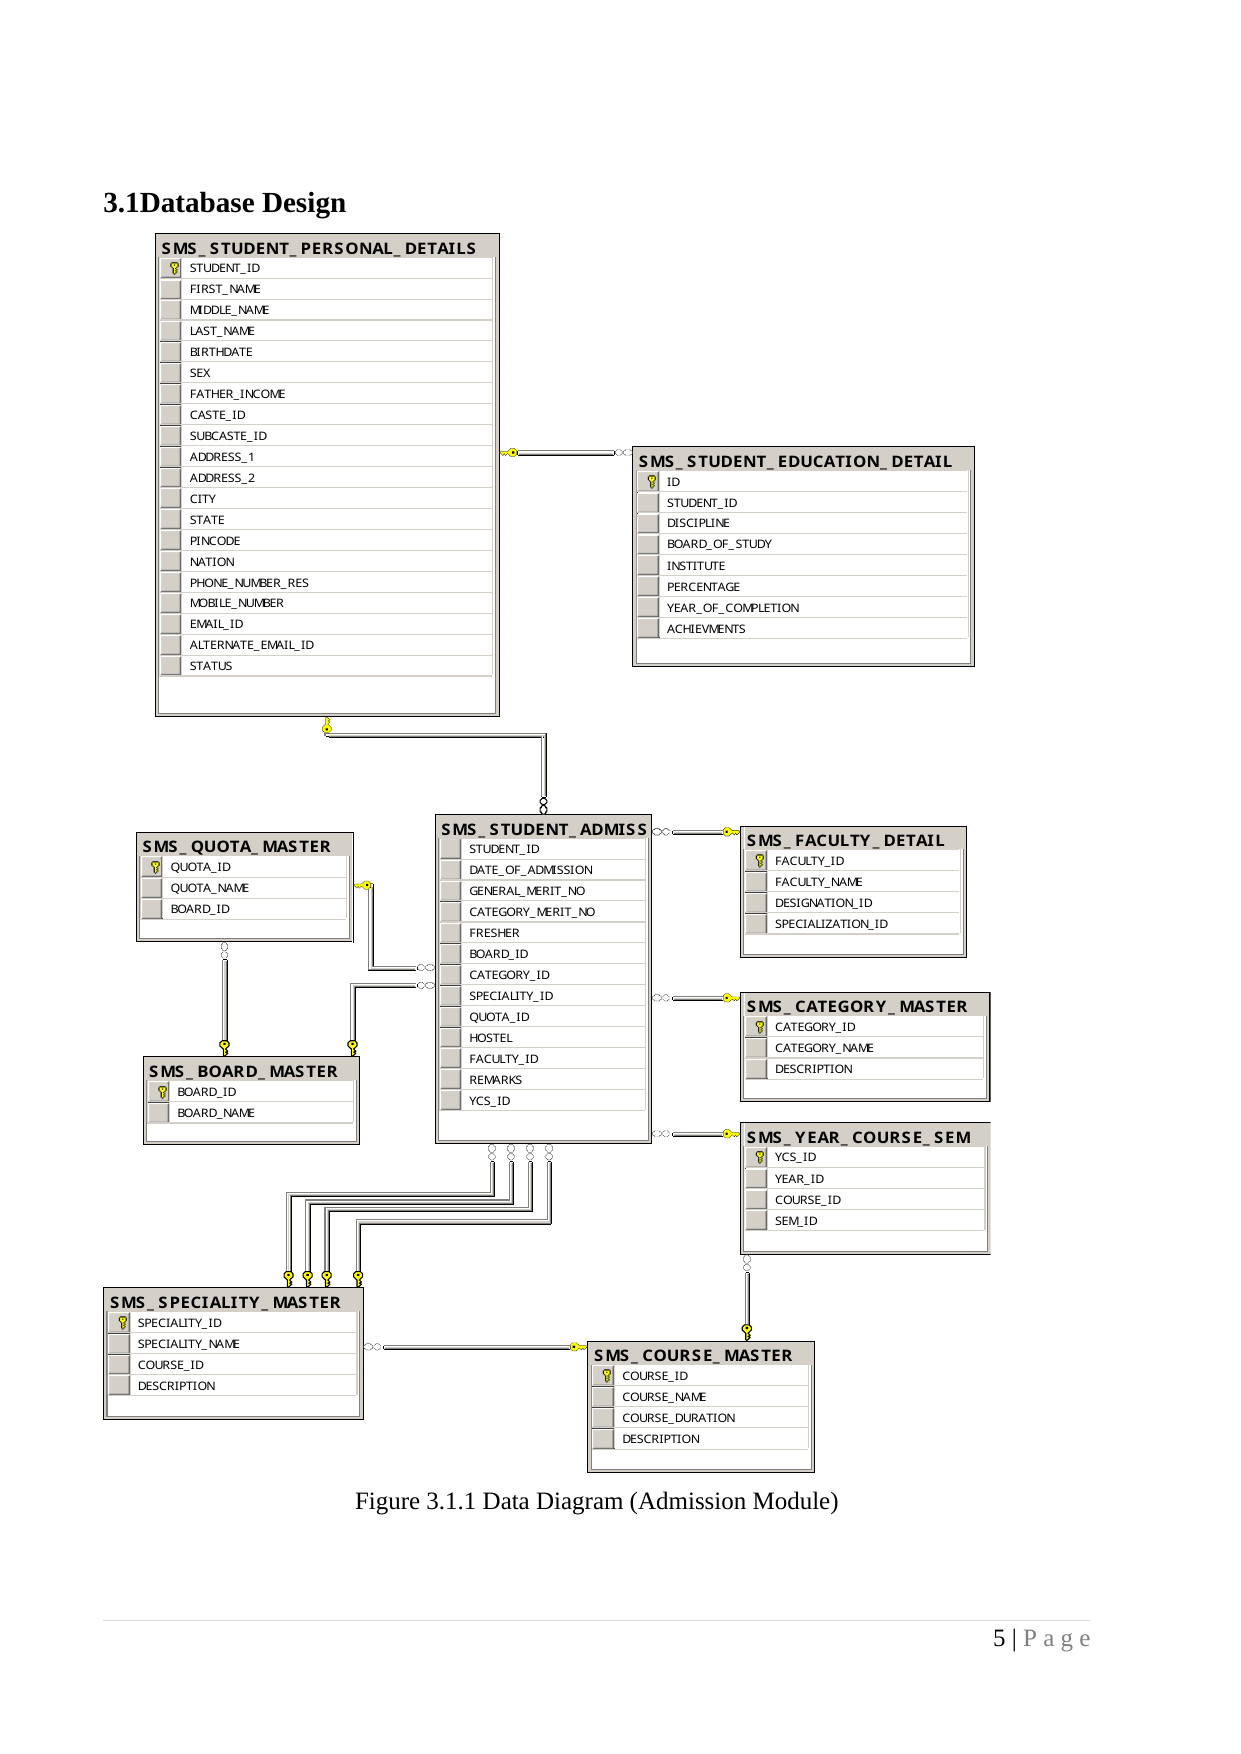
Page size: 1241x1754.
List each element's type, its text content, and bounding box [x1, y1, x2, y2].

text Figure 3.1.1 Data Diagram (Admission Module) [103, 1486, 1090, 1515]
text 3.1Database Design [103, 186, 1090, 1472]
